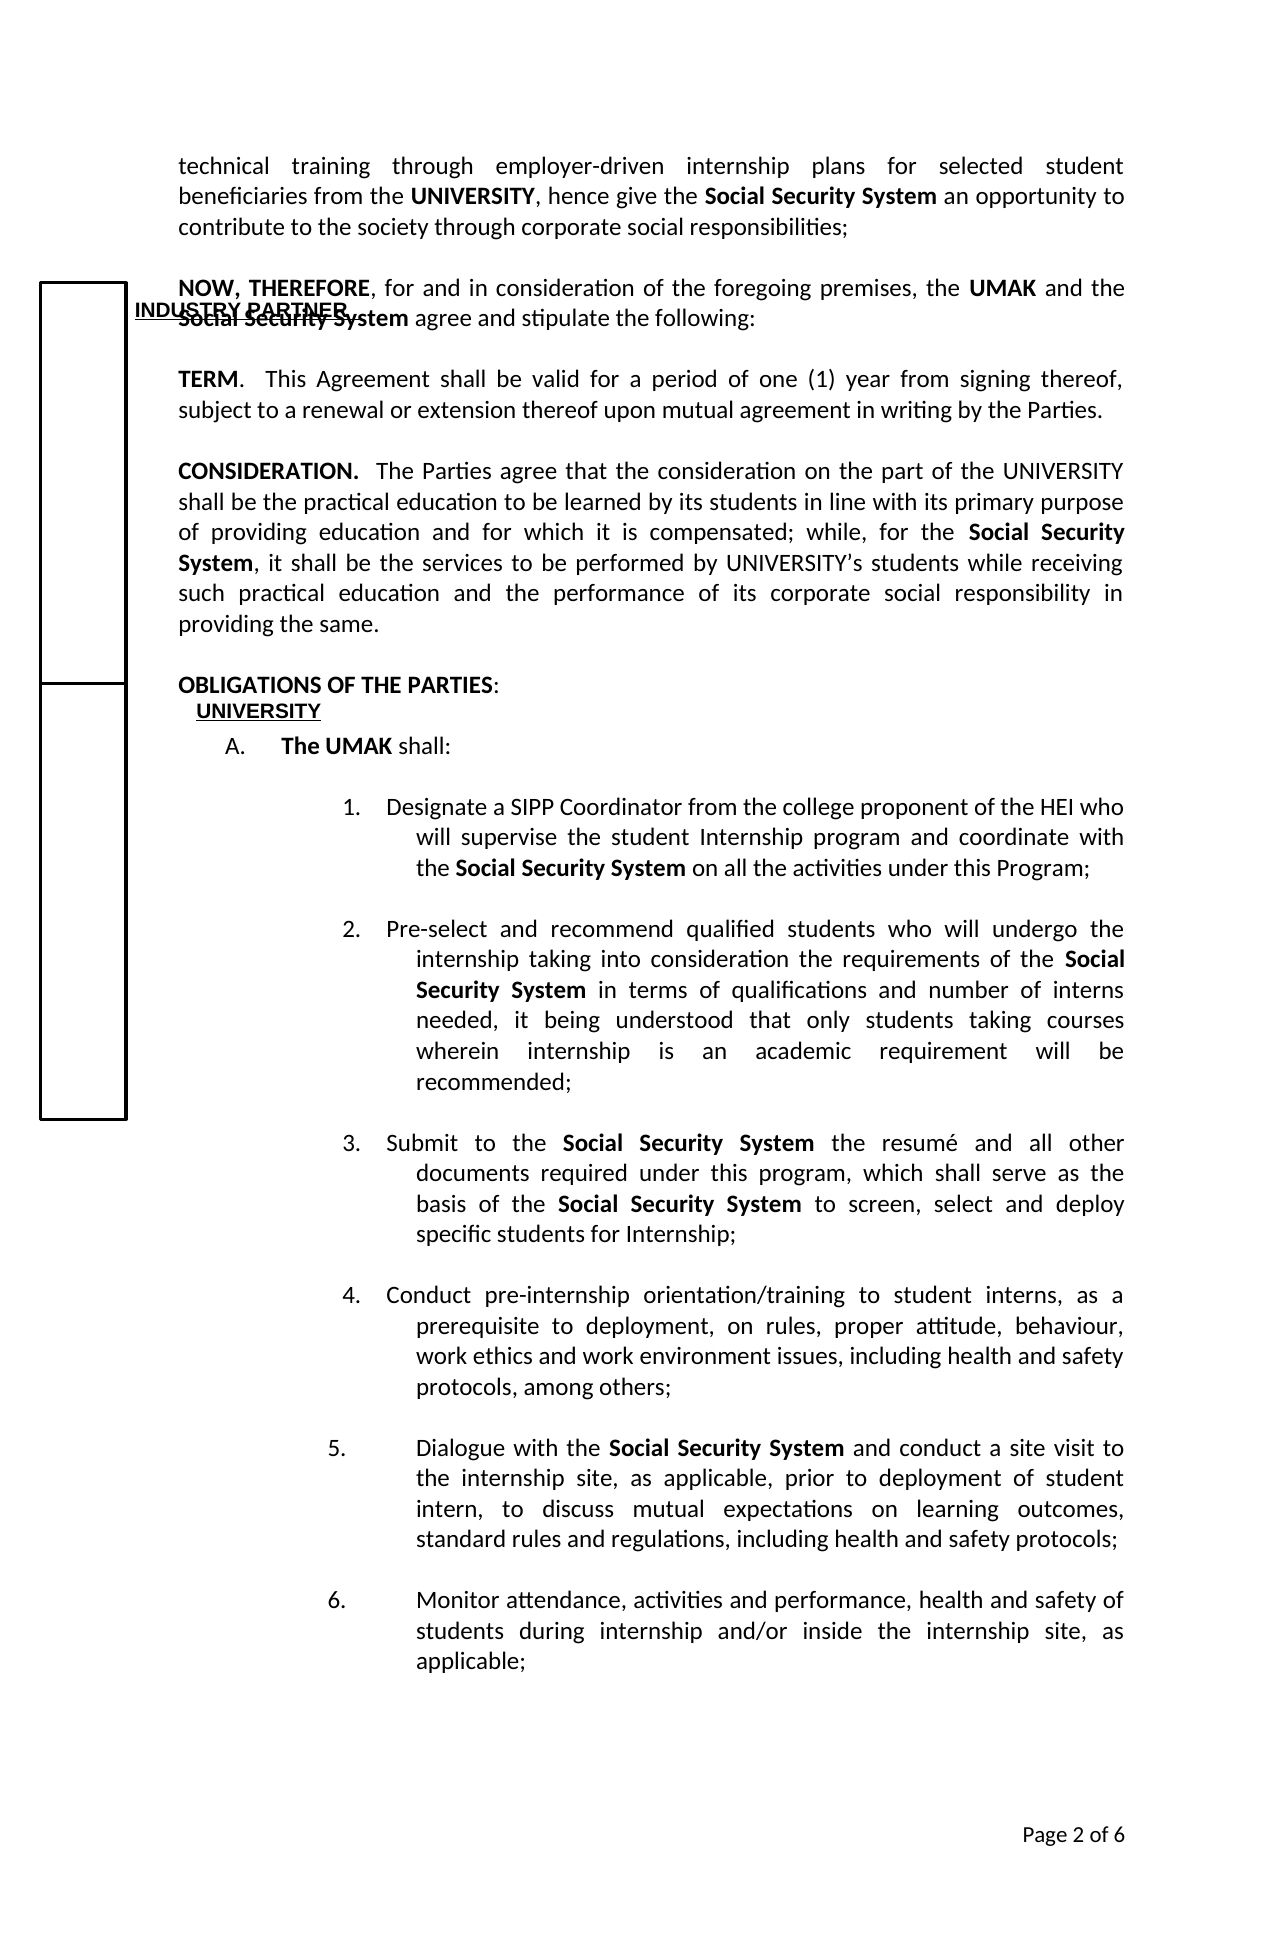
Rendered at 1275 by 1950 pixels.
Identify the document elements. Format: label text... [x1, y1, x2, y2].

text OBLIGATIONS OF THE PARTIES: [178, 669, 1056, 699]
list Conduct pre-internship orientation/training to student interns, as a prerequisite to deployment, on rules, proper attitude, behaviour, work ethics and work environment issues, including health and safety protocols, among others; [342, 1279, 1125, 1401]
text CONSIDERATION. The Parties agree that the consideration on the part of the UNIVERSITY shall be the practical education to be learned by its students in line with its primary purpose of providing education and for which it is compensated; while, for the Social Security System, it shall be the services to be performed by UNIVERSITY’s students while receiving such practical education and the performance of its corporate social responsibility in providing the same. [178, 455, 1125, 638]
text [178, 150, 1125, 242]
list Pre-select and recommend qualified students who will undergo the internship taking into consideration the requirements of the Social Security System in terms of qualifications and number of interns needed, it being understood that only students taking courses wherein internship is an academic requirement will be recommended; [342, 913, 1125, 1096]
text NOW, THEREFORE, for and in consideration of the foregoing premises, the UMAK and the Social Security System agree and stipulate the following: [178, 272, 1125, 333]
list Dialogue with the Social Security System and conduct a site visit to the internship site, as applicable, prior to deployment of student intern, to discuss mutual expectations on learning outcomes, standard rules and regulations, including health and safety protocols; [327, 1432, 1125, 1554]
list The UMAK shall: [225, 730, 1125, 760]
text TERM. This Agreement shall be valid for a period of one (1) year from signing thereof, subject to a renewal or extension thereof upon mutual agreement in writing by the Parties. [178, 364, 1125, 425]
list Submit to the Social Security System the resumé and all other documents required under this program, which shall serve as the basis of the Social Security System to screen, select and deploy specific students for Internship; [342, 1127, 1125, 1249]
list Monitor attendance, activities and performance, health and safety of students during internship and/or inside the internship site, as applicable; [327, 1584, 1125, 1676]
list Designate a SIPP Coordinator from the college proponent of the HEI who will supervise the student Internship program and coordinate with the Social Security System on all the activities under this Program; [342, 791, 1125, 882]
